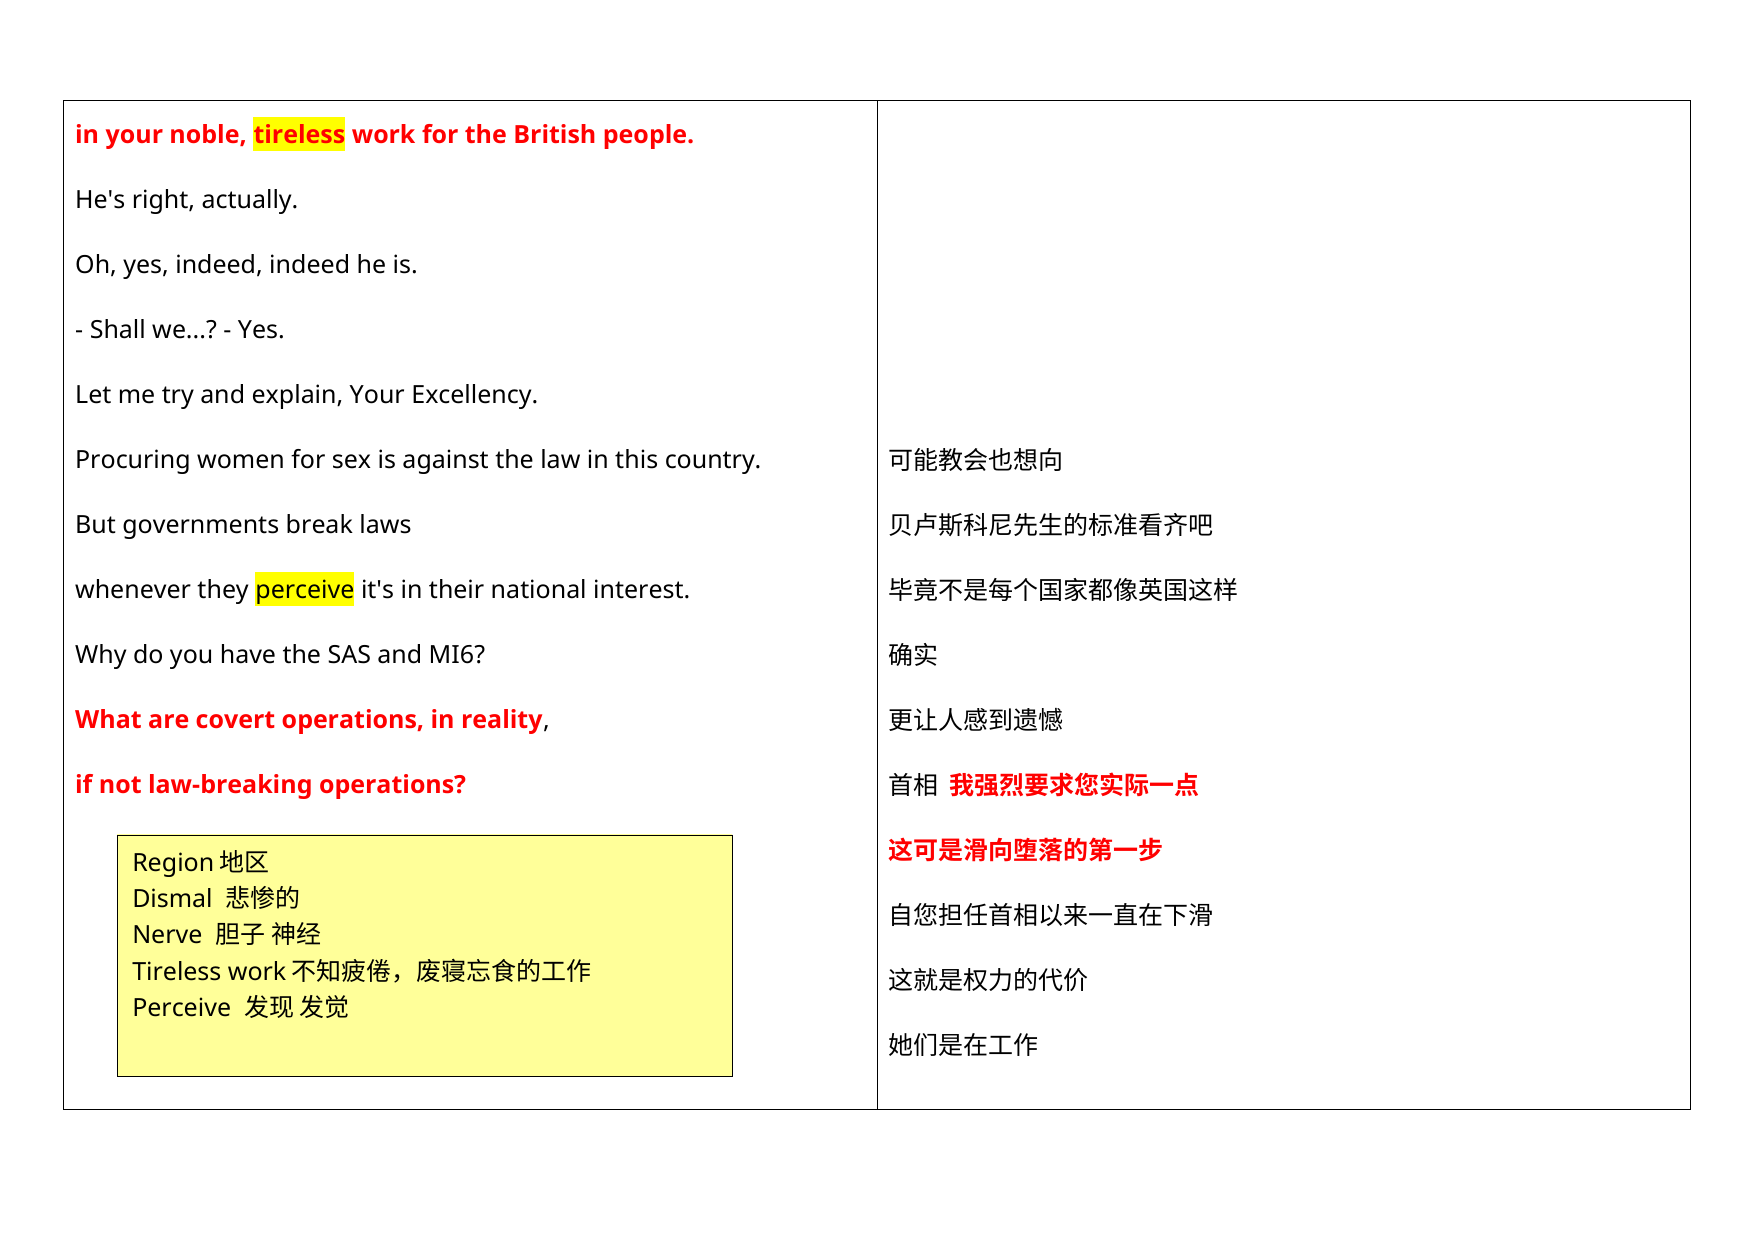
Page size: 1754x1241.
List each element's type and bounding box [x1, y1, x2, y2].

table_header [64, 101, 877, 1109]
table_header [878, 101, 1690, 1109]
